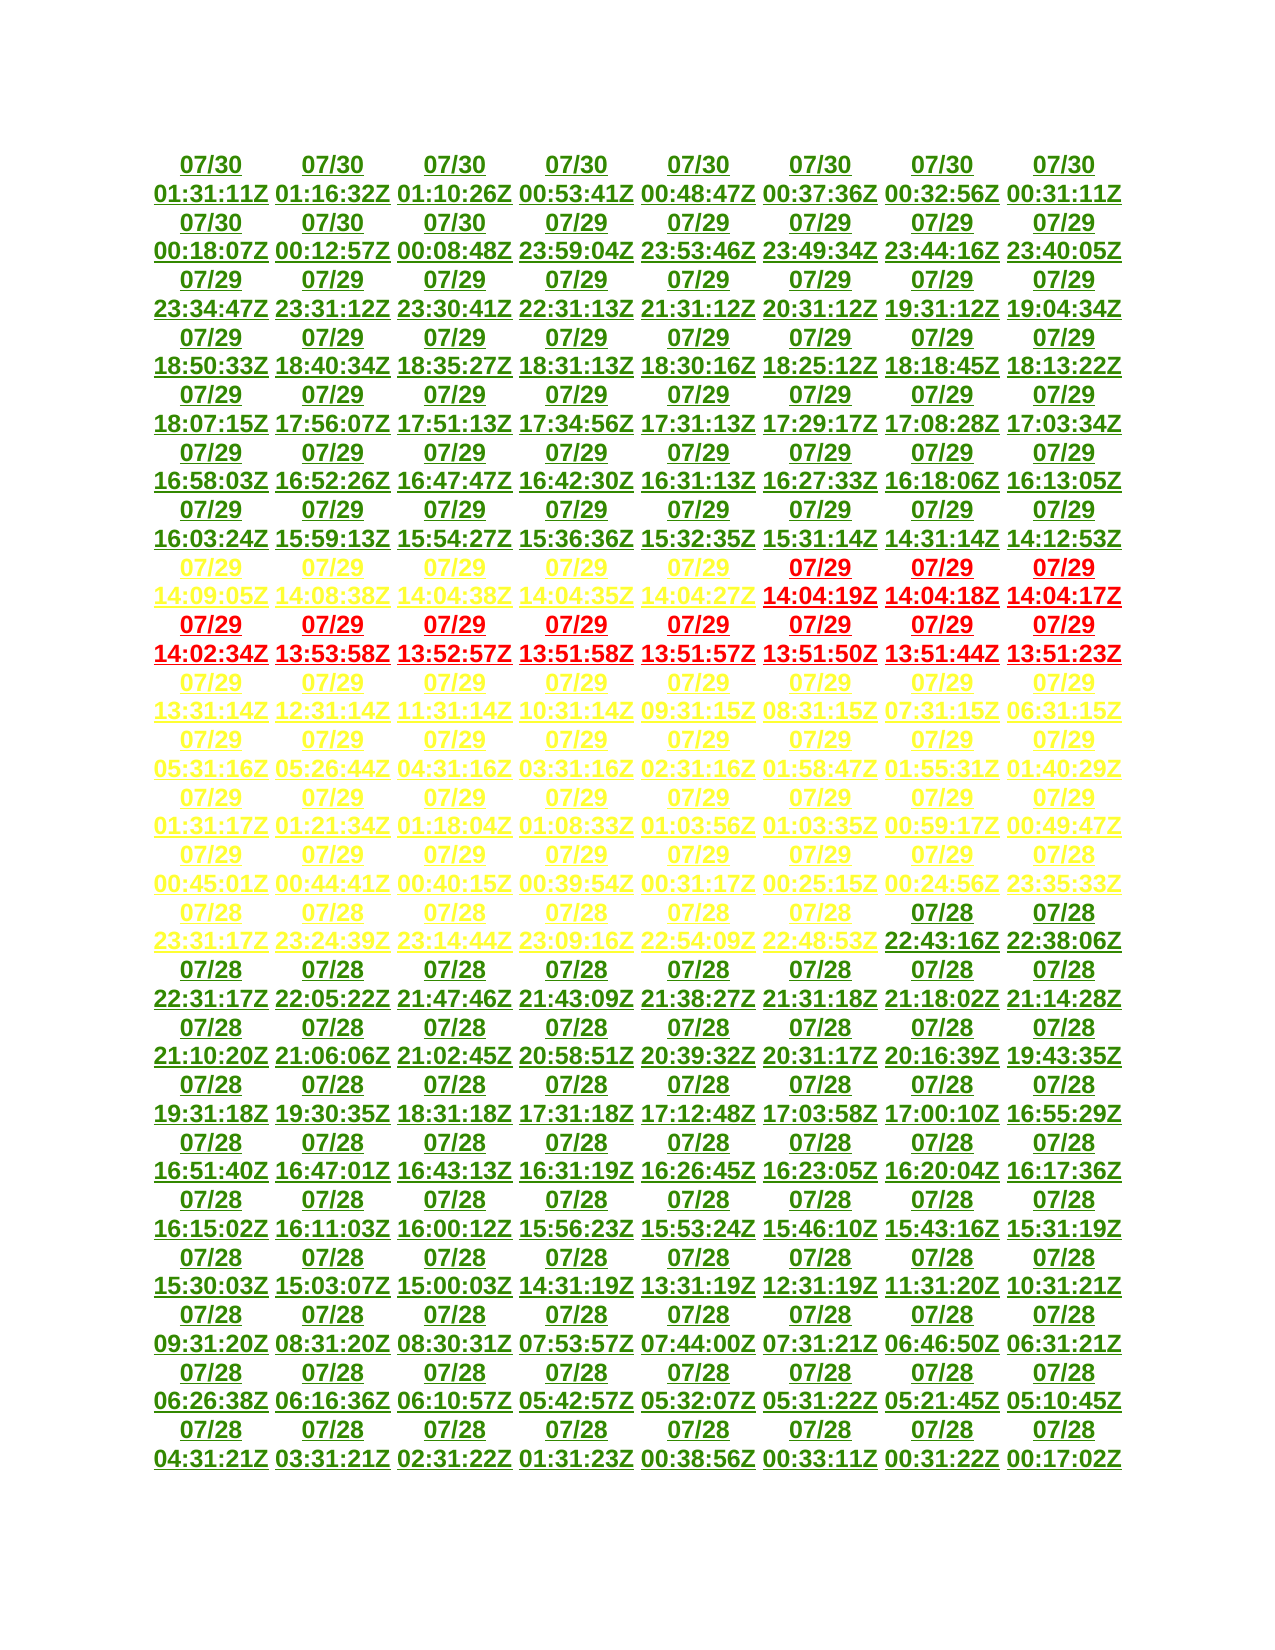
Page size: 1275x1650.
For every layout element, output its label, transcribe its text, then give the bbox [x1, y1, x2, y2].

table_cell 07/29 13:51:44Z [881, 610, 1003, 667]
table_cell 07/29 00:24:56Z [881, 840, 1003, 897]
table_cell 07/29 01:40:29Z [1003, 725, 1125, 782]
table_cell 07/29 14:08:38Z [272, 553, 394, 610]
table_cell 07/29 01:03:56Z [638, 783, 759, 840]
table_cell 07/29 14:04:17Z [1003, 553, 1125, 610]
table_cell 07/29 23:49:34Z [759, 208, 881, 265]
table_cell 07/29 04:31:16Z [394, 725, 516, 782]
table_cell 07/28 16:26:45Z [638, 1128, 759, 1185]
table_cell 07/29 00:40:15Z [394, 840, 516, 897]
table_cell 07/30 00:18:07Z [150, 208, 272, 265]
table_cell 07/29 16:42:30Z [516, 438, 637, 495]
table_cell 07/29 18:50:33Z [150, 323, 272, 380]
table_cell 07/28 12:31:19Z [759, 1243, 881, 1300]
table_cell 07/29 17:08:28Z [881, 380, 1003, 437]
table_cell 07/29 16:58:03Z [150, 438, 272, 495]
table_cell 07/29 21:31:12Z [638, 265, 759, 322]
table_cell 07/28 17:03:58Z [759, 1070, 881, 1127]
table_cell 07/28 16:11:03Z [272, 1185, 394, 1242]
table_cell 07/28 23:35:33Z [1003, 840, 1125, 897]
table_cell 07/29 18:40:34Z [272, 323, 394, 380]
table_cell 07/29 18:18:45Z [881, 323, 1003, 380]
table_cell 07/30 00:32:56Z [881, 150, 1003, 207]
table_cell 07/28 22:31:17Z [150, 955, 272, 1012]
table_cell 07/28 20:58:51Z [516, 1013, 637, 1070]
table_cell 07/30 01:16:32Z [272, 150, 394, 207]
table_cell 07/29 23:30:41Z [394, 265, 516, 322]
table_cell 07/28 00:33:11Z [759, 1415, 881, 1472]
table_cell 07/28 00:31:22Z [881, 1415, 1003, 1472]
table_cell 07/29 01:18:04Z [394, 783, 516, 840]
table_cell 07/29 17:29:17Z [759, 380, 881, 437]
table_cell 07/29 09:31:15Z [638, 668, 759, 725]
table_cell 07/28 16:55:29Z [1003, 1070, 1125, 1127]
table_cell 07/29 01:58:47Z [759, 725, 881, 782]
table_cell 07/30 01:31:11Z [150, 150, 272, 207]
table_cell 07/29 14:04:35Z [516, 553, 637, 610]
table_cell 07/29 14:04:27Z [638, 553, 759, 610]
table_cell 07/28 13:31:19Z [638, 1243, 759, 1300]
table_cell 07/28 15:03:07Z [272, 1243, 394, 1300]
table_cell 07/29 13:51:23Z [1003, 610, 1125, 667]
table_cell 07/29 15:59:13Z [272, 495, 394, 552]
table_cell 07/28 05:21:45Z [881, 1358, 1003, 1415]
table_cell 07/28 17:00:10Z [881, 1070, 1003, 1127]
table_cell 07/29 23:59:04Z [516, 208, 637, 265]
table_cell 07/29 23:40:05Z [1003, 208, 1125, 265]
table_cell 07/28 21:31:18Z [759, 955, 881, 1012]
table_cell 07/28 05:10:45Z [1003, 1358, 1125, 1415]
table_cell 07/28 20:31:17Z [759, 1013, 881, 1070]
table_cell 07/29 18:07:15Z [150, 380, 272, 437]
table_cell 07/29 18:25:12Z [759, 323, 881, 380]
table_cell 07/29 00:31:17Z [638, 840, 759, 897]
table_cell 07/28 04:31:21Z [150, 1415, 272, 1472]
table_cell 07/28 05:42:57Z [516, 1358, 637, 1415]
table_cell 07/29 16:13:05Z [1003, 438, 1125, 495]
table_cell 07/29 18:30:16Z [638, 323, 759, 380]
table_cell 07/29 17:34:56Z [516, 380, 637, 437]
table_cell 07/29 18:31:13Z [516, 323, 637, 380]
table_cell 07/29 17:03:34Z [1003, 380, 1125, 437]
table_cell 07/28 19:31:18Z [150, 1070, 272, 1127]
table_cell 07/28 08:31:20Z [272, 1300, 394, 1357]
table_cell 07/28 15:31:19Z [1003, 1185, 1125, 1242]
table_cell 07/28 16:51:40Z [150, 1128, 272, 1185]
table_cell 07/28 17:12:48Z [638, 1070, 759, 1127]
table_cell 07/28 22:05:22Z [272, 955, 394, 1012]
table_cell 07/29 00:39:54Z [516, 840, 637, 897]
table_cell 07/28 21:38:27Z [638, 955, 759, 1012]
table_cell 07/29 13:51:50Z [759, 610, 881, 667]
table_cell 07/28 15:56:23Z [516, 1185, 637, 1242]
table_cell 07/29 18:35:27Z [394, 323, 516, 380]
table_cell 07/29 16:52:26Z [272, 438, 394, 495]
table_cell 07/28 02:31:22Z [394, 1415, 516, 1472]
table_cell 07/30 00:12:57Z [272, 208, 394, 265]
table_cell 07/29 15:36:36Z [516, 495, 637, 552]
table_cell 07/29 14:04:18Z [881, 553, 1003, 610]
table_cell 07/28 16:17:36Z [1003, 1128, 1125, 1185]
table_cell 07/28 23:14:44Z [394, 898, 516, 955]
table_cell 07/28 18:31:18Z [394, 1070, 516, 1127]
table_cell 07/28 15:46:10Z [759, 1185, 881, 1242]
table_cell 07/28 21:43:09Z [516, 955, 637, 1012]
table_cell 07/29 23:53:46Z [638, 208, 759, 265]
table_cell 07/28 15:30:03Z [150, 1243, 272, 1300]
table_cell 07/29 01:08:33Z [516, 783, 637, 840]
table_cell 07/29 11:31:14Z [394, 668, 516, 725]
table_cell 07/30 00:48:47Z [638, 150, 759, 207]
table_cell 07/29 14:09:05Z [150, 553, 272, 610]
table_cell 07/29 08:31:15Z [759, 668, 881, 725]
table_cell 07/28 21:18:02Z [881, 955, 1003, 1012]
table_cell 07/28 20:16:39Z [881, 1013, 1003, 1070]
table_cell 07/29 13:53:58Z [272, 610, 394, 667]
table_cell 07/30 01:10:26Z [394, 150, 516, 207]
table_cell 07/28 21:02:45Z [394, 1013, 516, 1070]
table_cell 07/28 00:17:02Z [1003, 1415, 1125, 1472]
table_cell 07/29 16:27:33Z [759, 438, 881, 495]
table_cell 07/28 07:31:21Z [759, 1300, 881, 1357]
table_cell 07/29 22:31:13Z [516, 265, 637, 322]
table_cell 07/28 22:54:09Z [638, 898, 759, 955]
table_cell 07/29 15:32:35Z [638, 495, 759, 552]
table_cell 07/28 19:43:35Z [1003, 1013, 1125, 1070]
table_cell 07/29 00:44:41Z [272, 840, 394, 897]
table_cell 07/29 16:03:24Z [150, 495, 272, 552]
table_cell 07/28 16:31:19Z [516, 1128, 637, 1185]
table_cell 07/29 20:31:12Z [759, 265, 881, 322]
table_cell 07/29 14:04:38Z [394, 553, 516, 610]
table_cell 07/28 22:48:53Z [759, 898, 881, 955]
table_cell 07/28 21:14:28Z [1003, 955, 1125, 1012]
table_cell 07/28 00:38:56Z [638, 1415, 759, 1472]
table_cell 07/29 00:59:17Z [881, 783, 1003, 840]
table_cell 07/28 06:31:21Z [1003, 1300, 1125, 1357]
table_cell 07/28 06:10:57Z [394, 1358, 516, 1415]
table_cell 07/29 12:31:14Z [272, 668, 394, 725]
table_cell 07/28 06:26:38Z [150, 1358, 272, 1415]
table_cell 07/29 13:51:57Z [638, 610, 759, 667]
table_cell 07/28 16:00:12Z [394, 1185, 516, 1242]
table_cell 07/29 01:21:34Z [272, 783, 394, 840]
table_cell 07/29 13:52:57Z [394, 610, 516, 667]
table_cell 07/28 03:31:21Z [272, 1415, 394, 1472]
table_cell 07/30 00:37:36Z [759, 150, 881, 207]
table_cell 07/28 01:31:23Z [516, 1415, 637, 1472]
table_cell 07/28 05:31:22Z [759, 1358, 881, 1415]
table_cell 07/28 05:32:07Z [638, 1358, 759, 1415]
table_cell 07/29 17:56:07Z [272, 380, 394, 437]
table_cell 07/28 23:31:17Z [150, 898, 272, 955]
table_cell 07/29 15:54:27Z [394, 495, 516, 552]
table_cell 07/29 00:25:15Z [759, 840, 881, 897]
table_cell 07/28 15:53:24Z [638, 1185, 759, 1242]
table_cell 07/28 11:31:20Z [881, 1243, 1003, 1300]
table_cell 07/29 13:51:58Z [516, 610, 637, 667]
table_cell 07/28 15:00:03Z [394, 1243, 516, 1300]
table_cell 07/28 06:16:36Z [272, 1358, 394, 1415]
table_cell 07/28 10:31:21Z [1003, 1243, 1125, 1300]
table_cell 07/29 23:31:12Z [272, 265, 394, 322]
table_cell 07/28 22:43:16Z [881, 898, 1003, 955]
table_cell 07/28 19:30:35Z [272, 1070, 394, 1127]
table_cell 07/29 14:02:34Z [150, 610, 272, 667]
table_cell 07/28 06:46:50Z [881, 1300, 1003, 1357]
table_cell 07/29 17:51:13Z [394, 380, 516, 437]
table_cell 07/28 16:47:01Z [272, 1128, 394, 1185]
table_cell 07/29 10:31:14Z [516, 668, 637, 725]
table_cell 07/29 14:04:19Z [759, 553, 881, 610]
table_cell 07/28 21:47:46Z [394, 955, 516, 1012]
table_cell 07/29 16:31:13Z [638, 438, 759, 495]
table_cell 07/29 16:18:06Z [881, 438, 1003, 495]
table_cell 07/28 08:30:31Z [394, 1300, 516, 1357]
table_cell 07/30 00:31:11Z [1003, 150, 1125, 207]
table_cell 07/28 16:20:04Z [881, 1128, 1003, 1185]
table_cell 07/28 22:38:06Z [1003, 898, 1125, 955]
table_cell 07/28 20:39:32Z [638, 1013, 759, 1070]
table_cell 07/28 23:24:39Z [272, 898, 394, 955]
table_cell 07/29 18:13:22Z [1003, 323, 1125, 380]
table_cell 07/28 07:53:57Z [516, 1300, 637, 1357]
table_cell 07/28 16:43:13Z [394, 1128, 516, 1185]
table_cell 07/29 01:03:35Z [759, 783, 881, 840]
table_cell 07/28 21:06:06Z [272, 1013, 394, 1070]
table_cell 07/28 21:10:20Z [150, 1013, 272, 1070]
table_cell 07/28 23:09:16Z [516, 898, 637, 955]
table_cell 07/29 19:04:34Z [1003, 265, 1125, 322]
table_cell 07/28 07:44:00Z [638, 1300, 759, 1357]
table_cell 07/29 00:45:01Z [150, 840, 272, 897]
table_cell 07/29 01:31:17Z [150, 783, 272, 840]
table_cell 07/29 07:31:15Z [881, 668, 1003, 725]
table_cell 07/28 14:31:19Z [516, 1243, 637, 1300]
table_cell 07/29 06:31:15Z [1003, 668, 1125, 725]
table_cell 07/29 14:31:14Z [881, 495, 1003, 552]
table_cell 07/28 16:23:05Z [759, 1128, 881, 1185]
table_cell 07/28 17:31:18Z [516, 1070, 637, 1127]
table_cell 07/29 00:49:47Z [1003, 783, 1125, 840]
table_cell 07/29 05:26:44Z [272, 725, 394, 782]
table_cell 07/29 19:31:12Z [881, 265, 1003, 322]
table_cell 07/29 05:31:16Z [150, 725, 272, 782]
table_cell 07/29 17:31:13Z [638, 380, 759, 437]
table_cell 07/30 00:08:48Z [394, 208, 516, 265]
table_cell 07/30 00:53:41Z [516, 150, 637, 207]
table_cell 07/29 23:44:16Z [881, 208, 1003, 265]
table_cell 07/29 15:31:14Z [759, 495, 881, 552]
table_cell 07/29 16:47:47Z [394, 438, 516, 495]
table_cell 07/29 13:31:14Z [150, 668, 272, 725]
table_cell 07/28 15:43:16Z [881, 1185, 1003, 1242]
table_cell 07/28 16:15:02Z [150, 1185, 272, 1242]
table_cell 07/28 09:31:20Z [150, 1300, 272, 1357]
table_cell 07/29 02:31:16Z [638, 725, 759, 782]
table_cell 07/29 14:12:53Z [1003, 495, 1125, 552]
table_cell 07/29 01:55:31Z [881, 725, 1003, 782]
table_cell 07/29 03:31:16Z [516, 725, 637, 782]
table_cell 07/29 23:34:47Z [150, 265, 272, 322]
